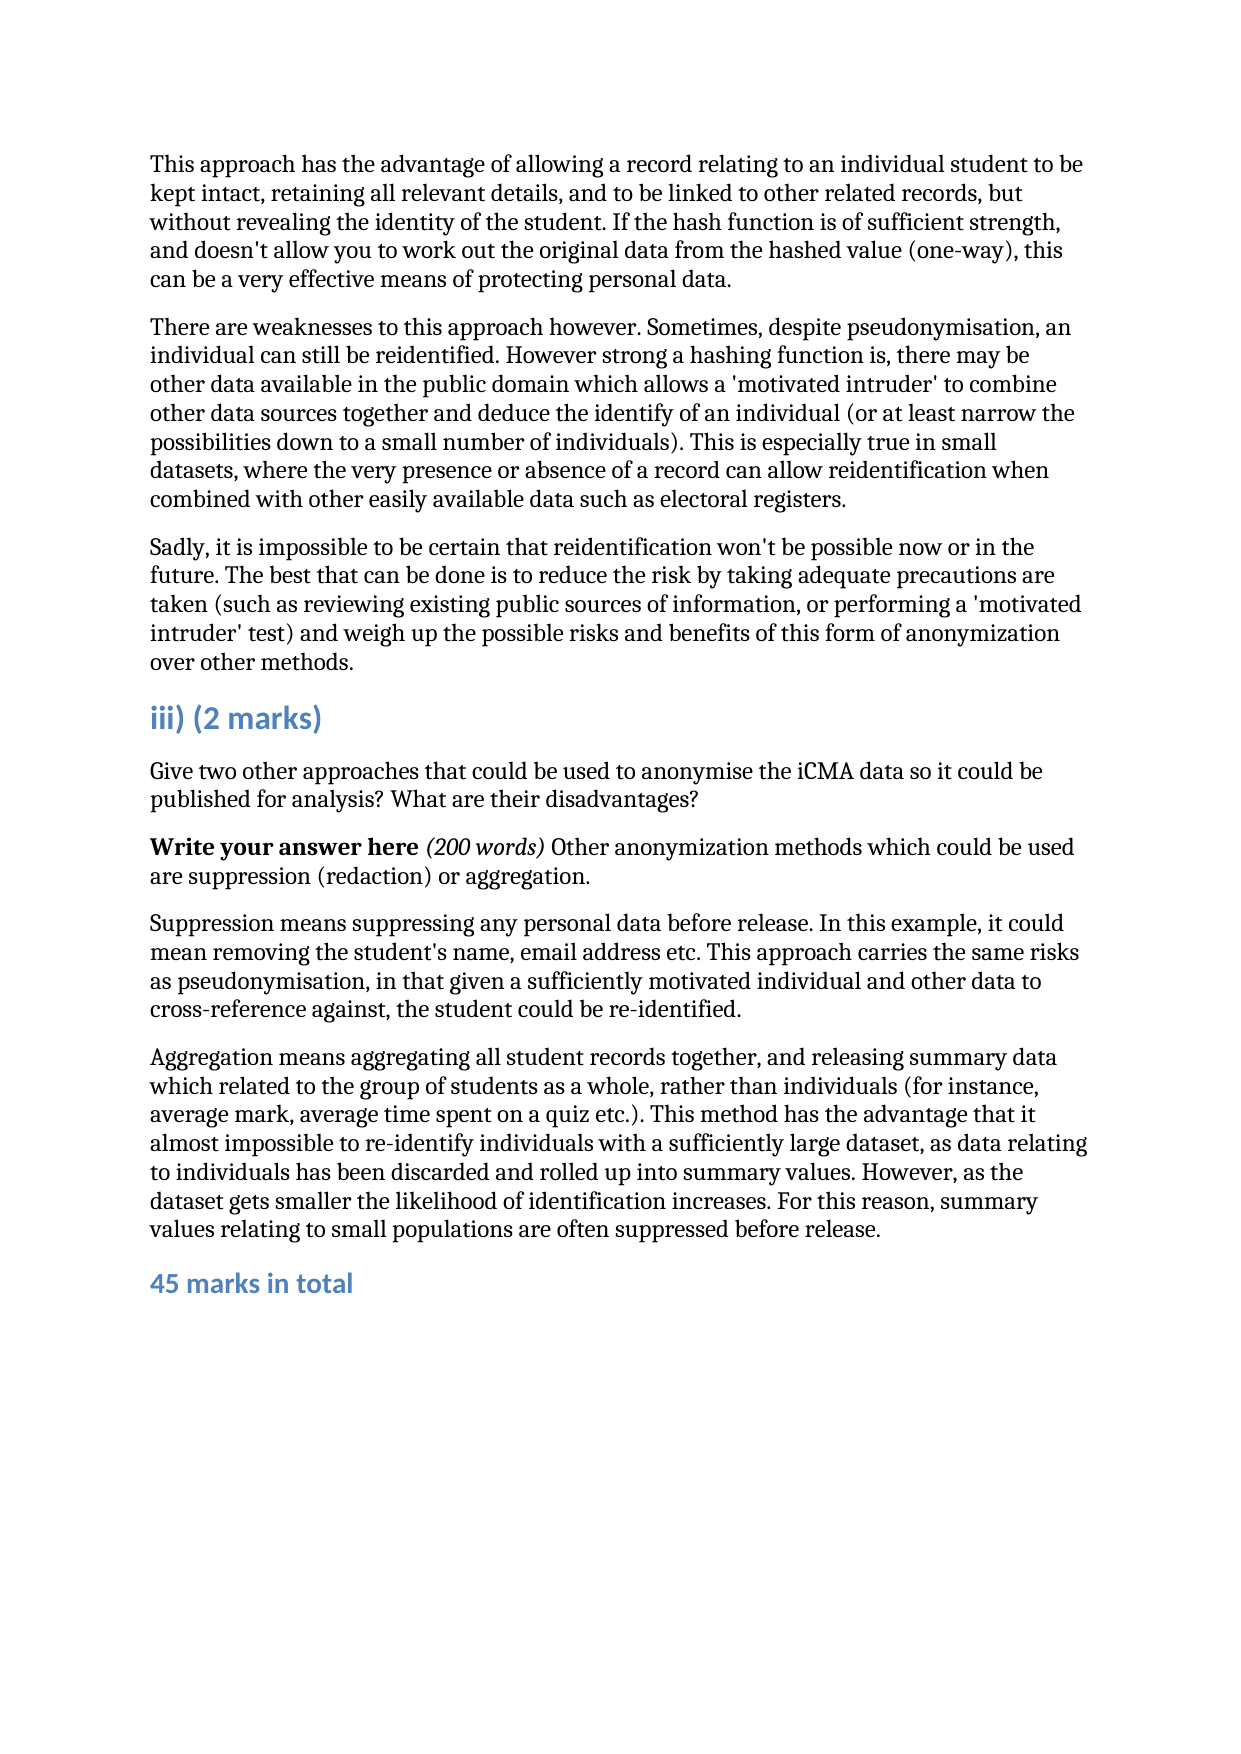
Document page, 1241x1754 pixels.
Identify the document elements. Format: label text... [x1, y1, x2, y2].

text Aggregation means aggregating all student records together, and releasing summary data which related to the group of students as a whole, rather than individuals (for instance, average mark, average time spent on a quiz etc.). This method has the advantage that it almost impossible to re-identify individuals with a sufficiently large dataset, as data relating to individuals has been discarded and rolled up into summary values. However, as the dataset gets smaller the likelihood of identification increases. For this reason, summary values relating to small populations are often suppressed before release. [150, 1043, 1090, 1244]
subtitle 45 marks in total [150, 1265, 1090, 1301]
text This approach has the advantage of allowing a record relating to an individual student to be kept intact, retaining all relevant details, and to be linked to other related records, but without revealing the identity of the student. If the hash function is of sufficient strength, and doesn't allow you to work out the original data from the hashed value (one-way), this can be a very effective means of protecting personal data. [150, 150, 1090, 294]
text Sadly, it is impossible to be certain that reidentification won't be possible now or in the future. The best that can be done is to reduce the risk by taking adequate precautions are taken (such as reviewing existing public sources of information, or performing a 'motivated intruder' test) and weigh up the possible risks and benefits of this form of anonymization over other methods. [150, 532, 1090, 676]
text There are weaknesses to this approach however. Sometimes, despite pseudonymisation, an individual can still be reidentified. However strong a hashing function is, there may be other data available in the public domain which allows a 'motivated intruder' to combine other data sources together and deduce the identify of an individual (or at least narrow the possibilities down to a small number of individuals). This is especially true in small datasets, where the very presence or absence of a record can allow reidentification when combined with other easily available data such as electoral registers. [150, 312, 1090, 514]
text Give two other approaches that could be used to anonymise the iCMA data so it could be published for analysis? What are their disadvantages? [150, 757, 1090, 814]
text Suppression means suppressing any personal data before release. In this example, it could mean removing the student's name, email address etc. This approach carries the same risks as pseudonymisation, in that given a sufficiently motivated individual and other data to cross-reference against, the student could be re-identified. [150, 909, 1090, 1024]
text Write your answer here (200 words) Other anonymization methods which could be used are suppression (redaction) or aggregation. [150, 833, 1090, 890]
subtitle iii) (2 marks) [150, 697, 1090, 738]
